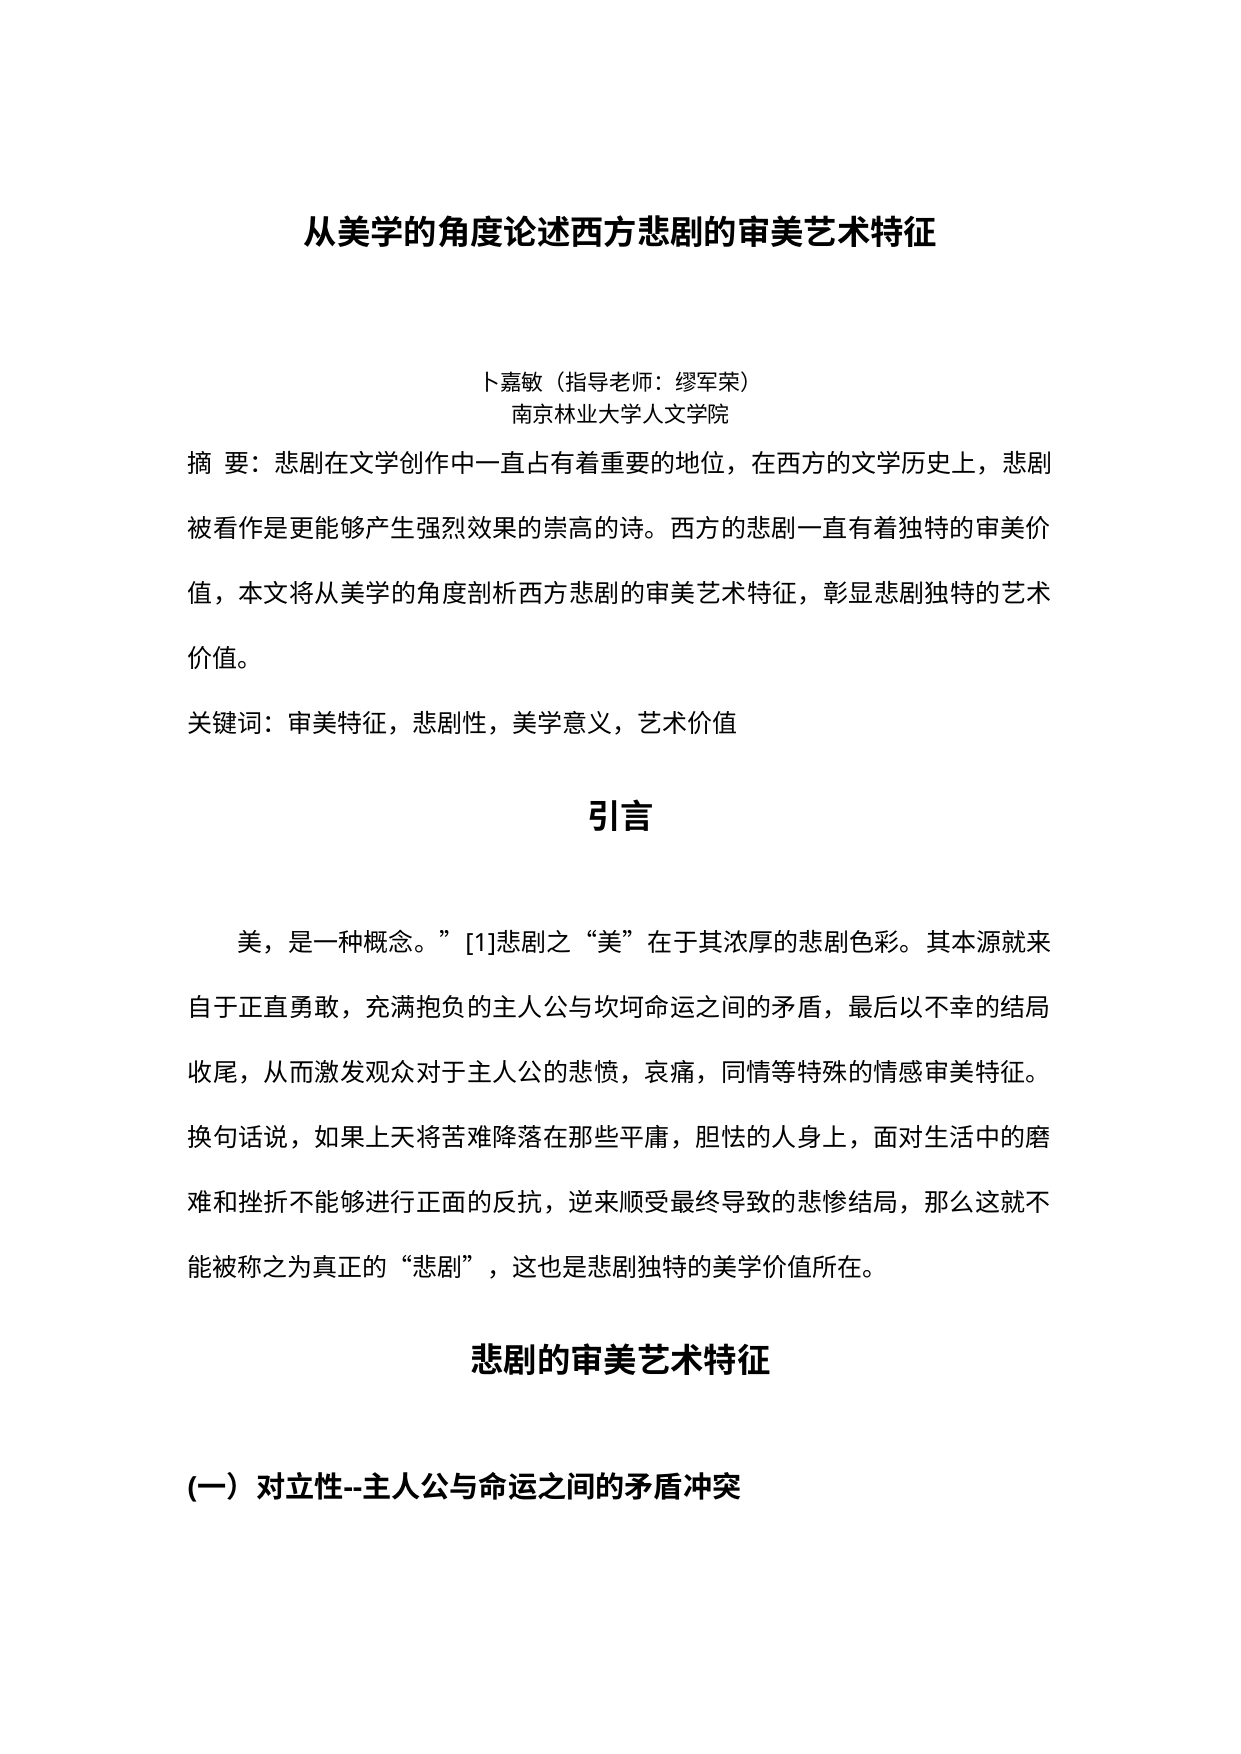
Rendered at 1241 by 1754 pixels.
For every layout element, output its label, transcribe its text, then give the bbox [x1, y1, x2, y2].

text 卜嘉敏（指导老师：缪军荣） [187, 364, 1053, 397]
text 摘 要：悲剧在文学创作中一直占有着重要的地位，在西方的文学历史上，悲剧被看作是更能够产生强烈效果的崇高的诗。西方的悲剧一直有着独特的审美价值，本文将从美学的角度剖析西方悲剧的审美艺术特征，彰显悲剧独特的艺术价值。 [187, 429, 1053, 689]
subtitle 从美学的角度论述西方悲剧的审美艺术特征 [187, 197, 1053, 262]
list 美，是一种概念。”[1]悲剧之“美”在于其浓厚的悲剧色彩。其本源就来自于正直勇敢，充满抱负的主人公与坎坷命运之间的矛盾，最后以不幸的结局收尾，从而激发观众对于主人公的悲愤，哀痛，同情等特殊的情感审美特征。换句话说，如果上天将苦难降落在那些平庸，胆怯的人身上，面对生活中的磨难和挫折不能够进行正面的反抗，逆来顺受最终导致的悲惨结局，那么这就不能被称之为真正的“悲剧”，这也是悲剧独特的美学价值所在。 [187, 908, 1053, 1298]
subtitle 引言 [187, 781, 1053, 846]
text 南京林业大学人文学院 [187, 397, 1053, 429]
text (一）对立性--主人公与命运之间的矛盾冲突 [187, 1452, 1053, 1517]
subtitle 悲剧的审美艺术特征 [187, 1325, 1053, 1390]
text 关键词：审美特征，悲剧性，美学意义，艺术价值 [187, 689, 1053, 754]
